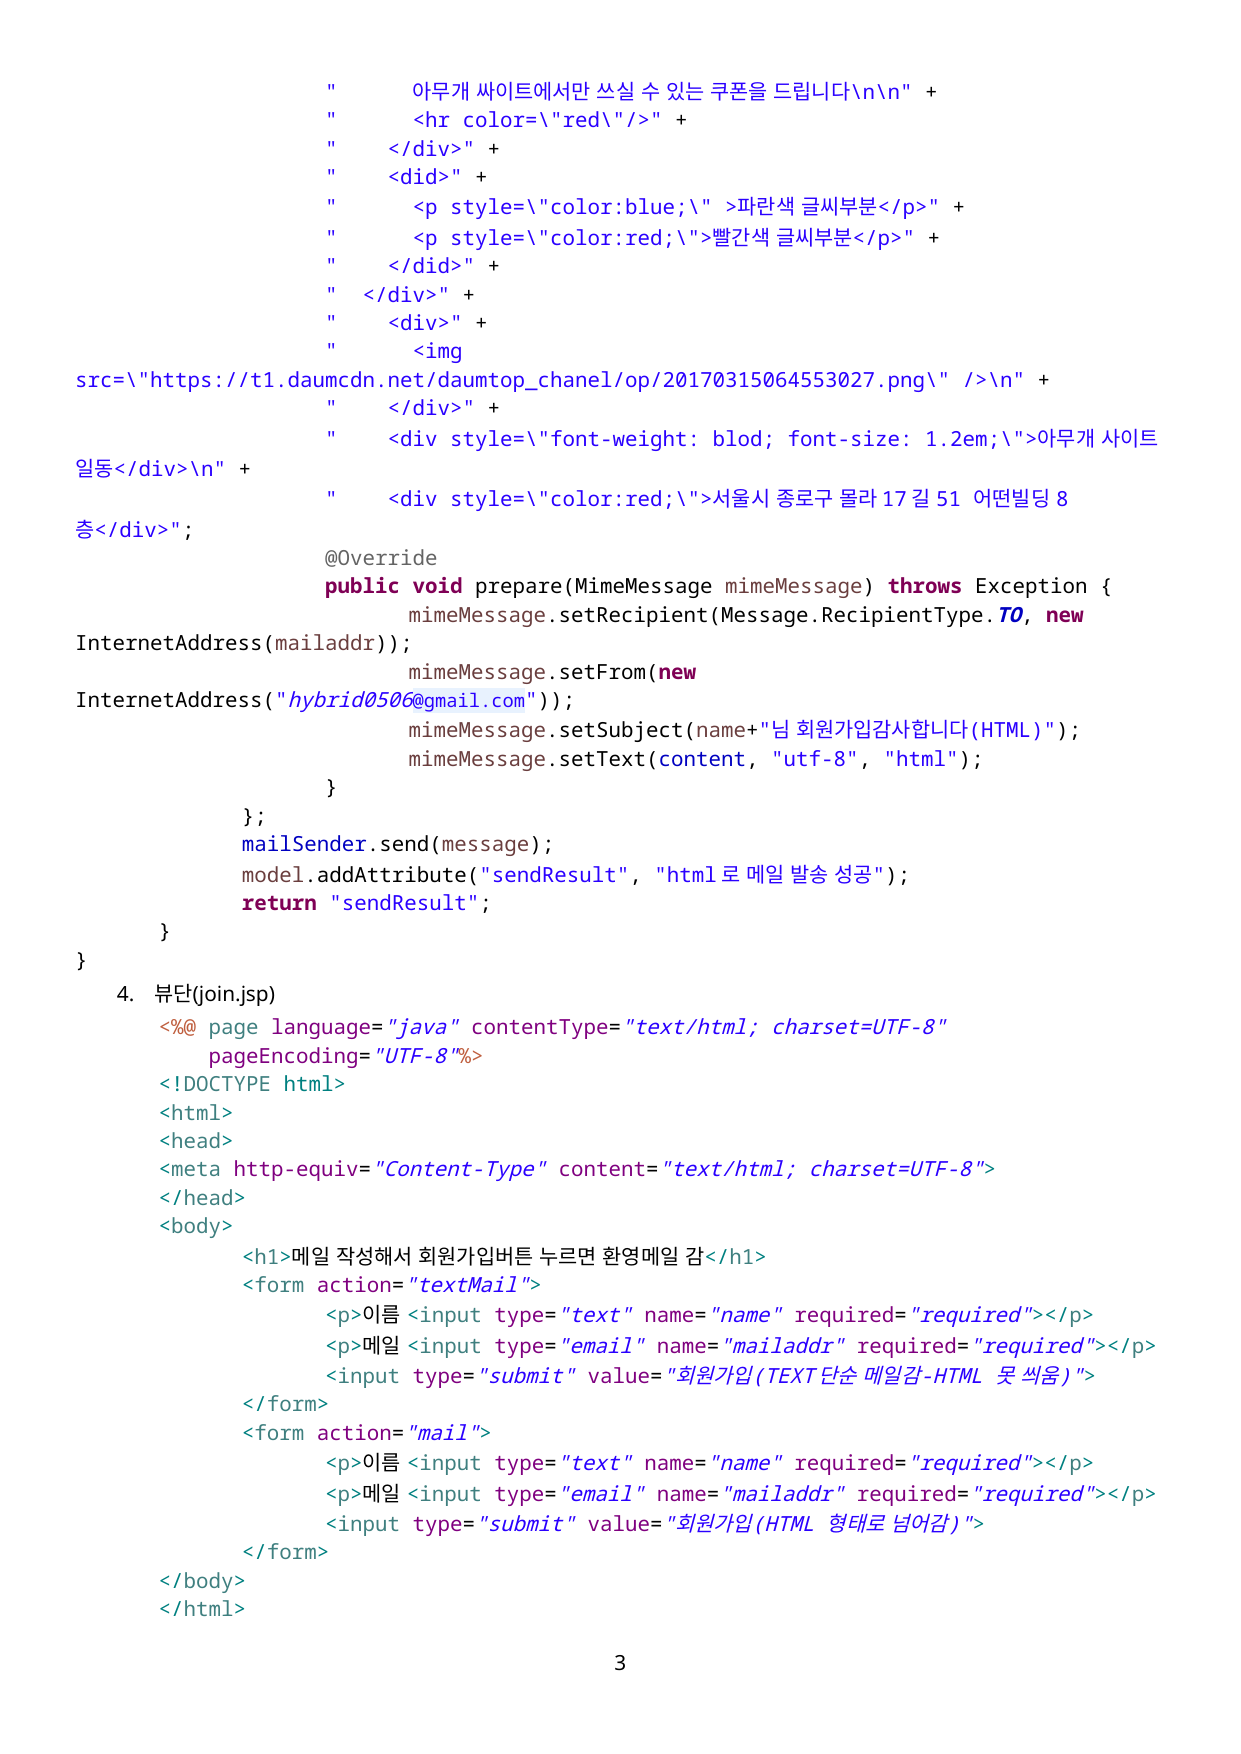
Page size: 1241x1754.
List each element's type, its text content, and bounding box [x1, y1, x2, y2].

text </body> [158, 1566, 1165, 1594]
text mailSender.send(message); [75, 829, 1165, 858]
text @Override [75, 543, 1165, 572]
text <meta http-equiv="Content-Type" content="text/html; charset=UTF-8"> [158, 1154, 1165, 1183]
text " <div style=\"font-weight: blod; font-size: 1.2em;\">아무개 사이트 일동</div>\n" + [75, 422, 1165, 482]
text <body> [158, 1211, 1165, 1240]
text </html> [158, 1594, 1165, 1623]
text " <div style=\"color:red;\">서울시 종로구 몰라17길 51 어떤빌딩 8층</div>"; [75, 482, 1165, 543]
text <input type="submit" value="회원가입(TEXT단순 메일감-HTML 못 씌움)"> [158, 1359, 1165, 1389]
text </form> [158, 1389, 1165, 1418]
text mimeMessage.setFrom(new InternetAddress("hybrid0506@gmail.com")); [75, 657, 1165, 714]
text </head> [158, 1183, 1165, 1211]
text } [75, 945, 1165, 973]
text <%@ page language="java" contentType="text/html; charset=UTF-8" [158, 1012, 1165, 1041]
text public void prepare(MimeMessage mimeMessage) throws Exception { [75, 572, 1165, 600]
text <!DOCTYPE html> [158, 1069, 1165, 1098]
text " <div>" + [75, 308, 1165, 337]
text mimeMessage.setRecipient(Message.RecipientType.TO, new InternetAddress(mailaddr)); [75, 600, 1165, 657]
text <p>메일 <input type="email" name="mailaddr" required="required"></p> [158, 1329, 1165, 1359]
text }; [75, 801, 1165, 829]
text mimeMessage.setText(content, "utf-8", "html"); [75, 744, 1165, 772]
text " <p style=\"color:blue;\" >파란색 글씨부분</p>" + [75, 191, 1165, 221]
text <form action="mail"> [158, 1418, 1165, 1446]
list 뷰단(join.jsp) [117, 978, 1165, 1008]
text <html> [158, 1098, 1165, 1126]
text <p>이름 <input type="text" name="name" required="required"></p> [158, 1446, 1165, 1477]
text <p>이름 <input type="text" name="name" required="required"></p> [158, 1299, 1165, 1329]
text <input type="submit" value="회원가입(HTML 형태로 넘어감)"> [158, 1507, 1165, 1537]
text " <hr color=\"red\"/>" + [75, 105, 1165, 134]
text <h1>메일 작성해서 회원가입버튼 누르면 환영메일 감</h1> [158, 1240, 1165, 1270]
text } [75, 917, 1165, 945]
text model.addAttribute("sendResult", "html로 메일 발송 성공"); [75, 858, 1165, 888]
text <form action="textMail"> [158, 1270, 1165, 1299]
text " <p style=\"color:red;\">빨간색 글씨부분</p>" + [75, 221, 1165, 251]
text <head> [158, 1126, 1165, 1154]
text " </div>" + [75, 134, 1165, 162]
text " </did>" + [75, 251, 1165, 280]
text " </div>" + [75, 280, 1165, 308]
text } [75, 772, 1165, 801]
text " 아무개 싸이트에서만 쓰실 수 있는 쿠폰을 드립니다\n\n" + [75, 75, 1165, 105]
text " <img src=\"https://t1.daumcdn.net/daumtop_chanel/op/20170315064553027.png\" />\n" + [75, 337, 1165, 393]
text mimeMessage.setSubject(name+"님 회원가입감사합니다(HTML)"); [75, 714, 1165, 744]
text " </div>" + [75, 393, 1165, 422]
text <p>메일 <input type="email" name="mailaddr" required="required"></p> [158, 1477, 1165, 1507]
text return "sendResult"; [75, 888, 1165, 917]
text " <did>" + [75, 162, 1165, 191]
text pageEncoding="UTF-8"%> [158, 1041, 1165, 1069]
text </form> [158, 1537, 1165, 1566]
